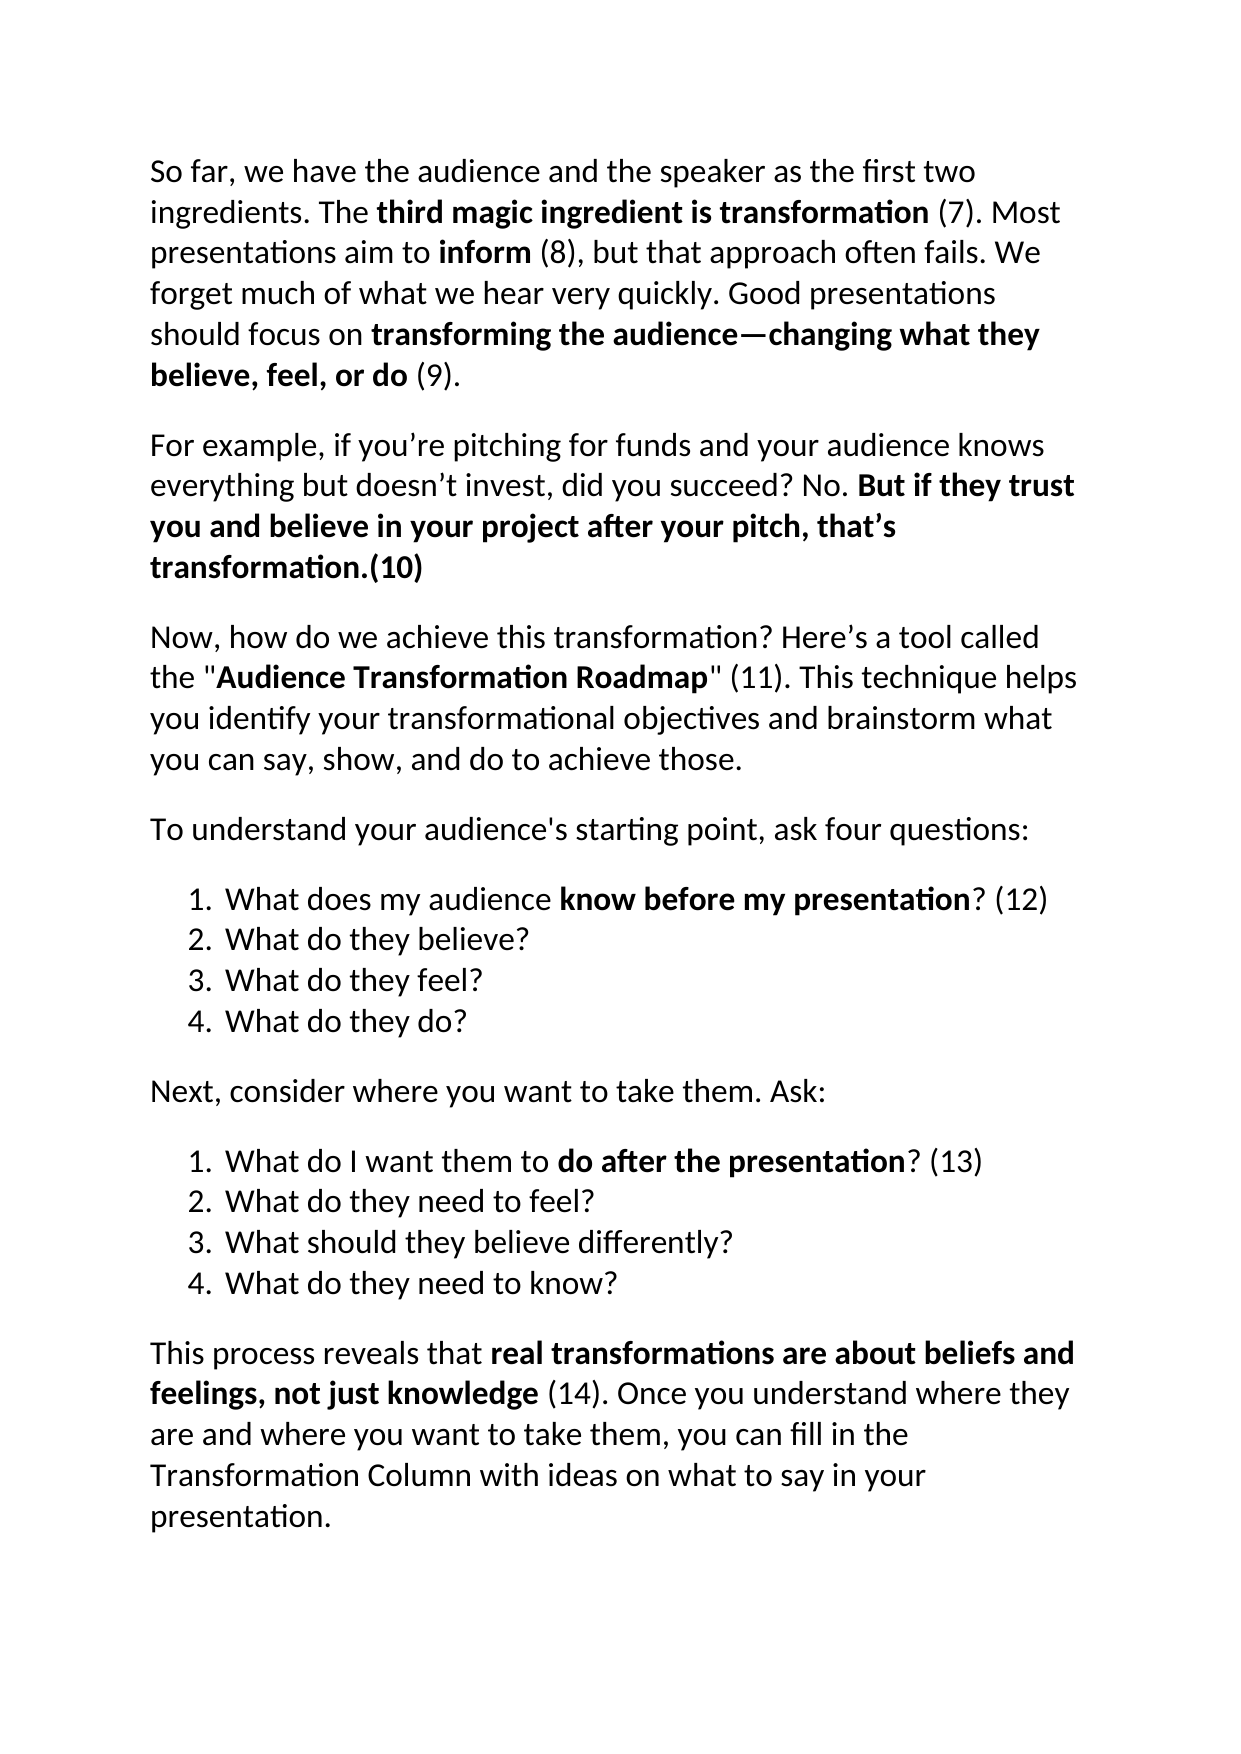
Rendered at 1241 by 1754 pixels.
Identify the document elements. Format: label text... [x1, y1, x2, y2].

list What do they need to know? [187, 1262, 1090, 1302]
list What do they need to feel? [187, 1180, 1090, 1221]
list What do they believe? [187, 918, 1090, 959]
text So far, we have the audience and the speaker as the first two ingredients. The third magic ingredient is transformation (7). Most presentations aim to inform (8), but that approach often fails. We forget much of what we hear very quickly. Good presentations should focus on transforming the audience—changing what they believe, feel, or do (9). [150, 150, 1090, 394]
list What do I want them to do after the presentation? (13) [187, 1139, 1090, 1180]
list What does my audience know before my presentation? (12) [187, 878, 1090, 918]
text Now, how do we achieve this transformation? Here’s a tool called the "Audience Transformation Roadmap" (11). This technique helps you identify your transformational objectives and brainstorm what you can say, show, and do to achieve those. [150, 616, 1090, 778]
text Next, consider where you want to take them. Ask: [150, 1070, 1090, 1110]
text For example, if you’re pitching for funds and your audience knows everything but doesn’t invest, did you succeed? No. But if they trust you and believe in your project after your pitch, that’s transformation.(10) [150, 423, 1090, 586]
list What do they do? [187, 1000, 1090, 1041]
list What do they feel? [187, 959, 1090, 1000]
list What should they believe differently? [187, 1221, 1090, 1262]
text To understand your audience's starting point, ask four questions: [150, 808, 1090, 848]
text This process reveals that real transformations are about beliefs and feelings, not just knowledge (14). Once you understand where they are and where you want to take them, you can fill in the Transformation Column with ideas on what to say in your presentation. [150, 1332, 1090, 1535]
